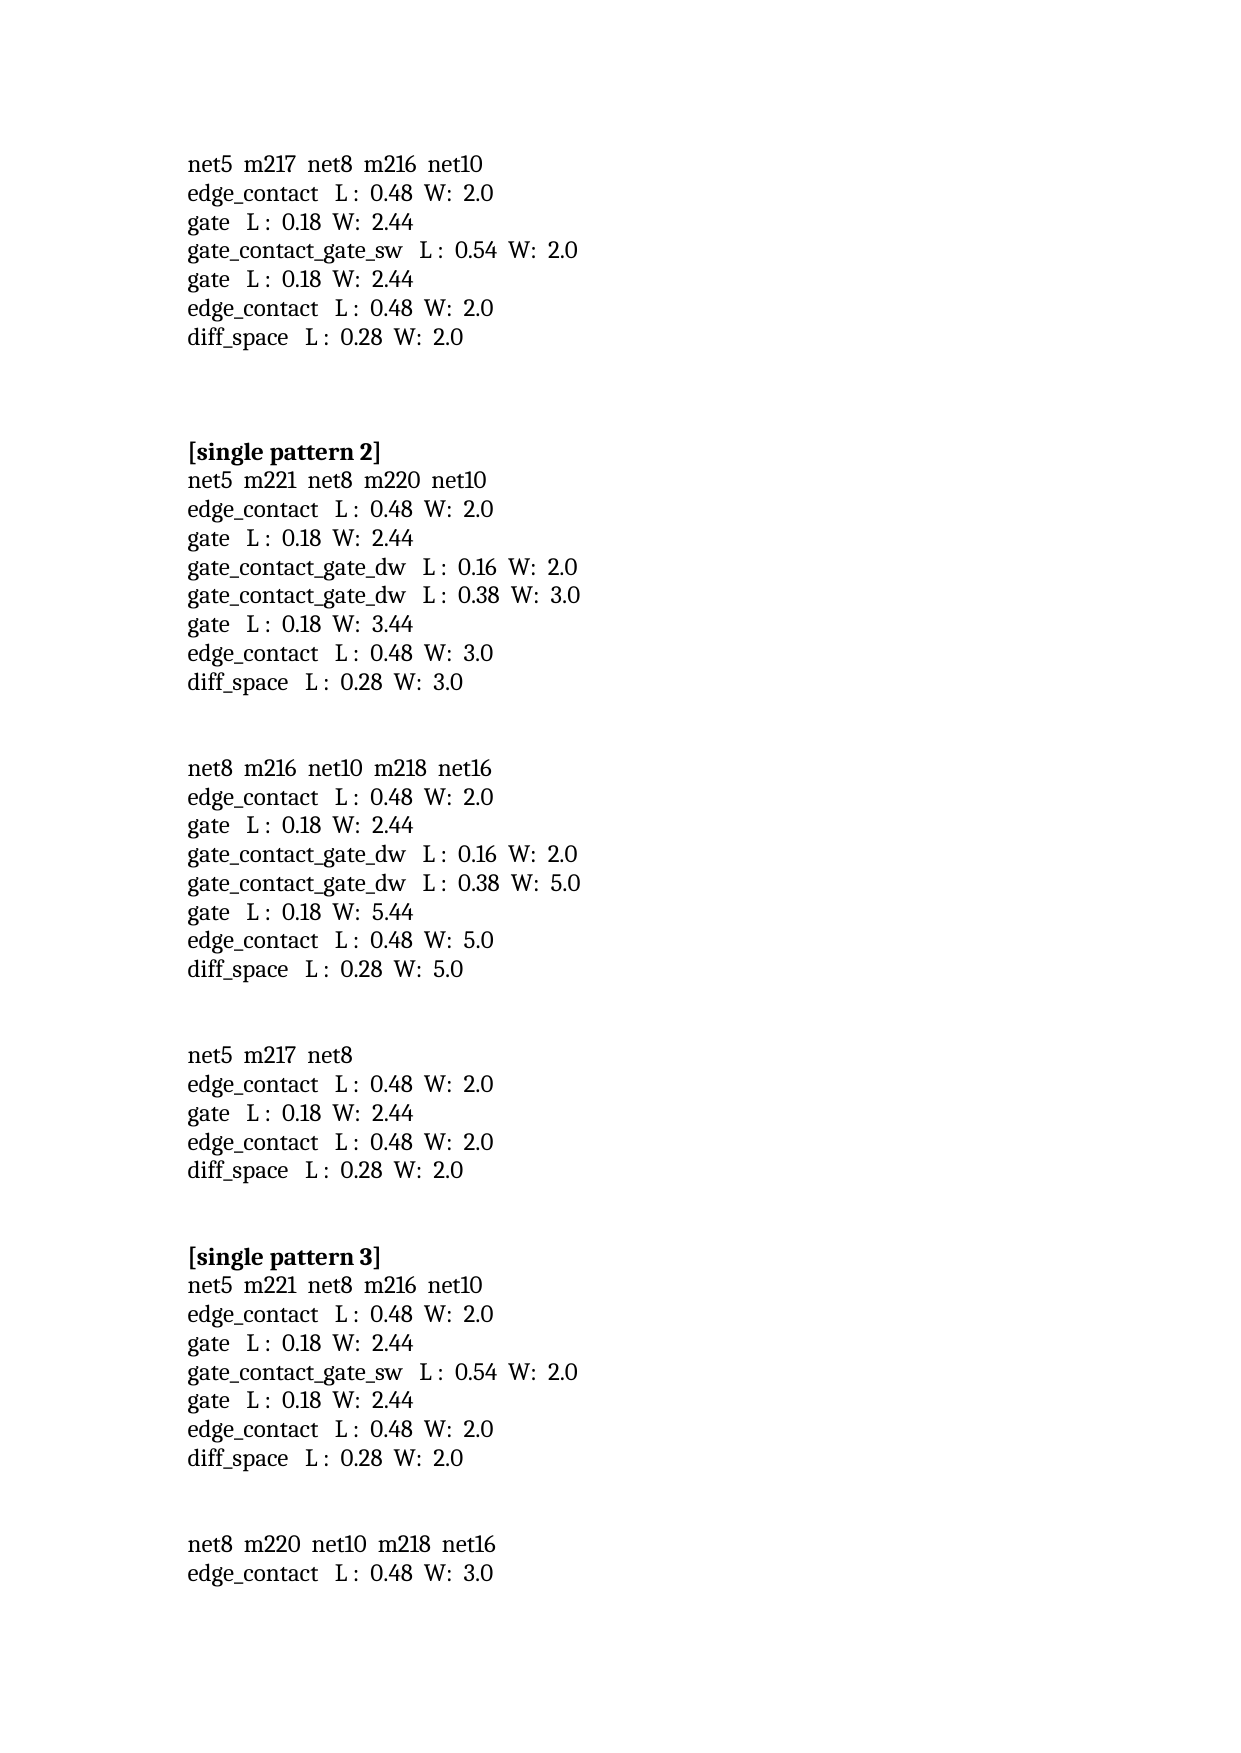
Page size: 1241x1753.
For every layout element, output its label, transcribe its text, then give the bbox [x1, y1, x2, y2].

text edge_contact L : 0.48 W: 5.0 [187, 926, 1053, 955]
text net5 m221 net8 m216 net10 [187, 1271, 1053, 1300]
text gate_contact_gate_sw L : 0.54 W: 2.0 [187, 1357, 1053, 1386]
text gate_contact_gate_dw L : 0.16 W: 2.0 [187, 552, 1053, 581]
text gate_contact_gate_sw L : 0.54 W: 2.0 [187, 236, 1053, 265]
text net5 m217 net8 [187, 1041, 1053, 1070]
text edge_contact L : 0.48 W: 2.0 [187, 1300, 1053, 1329]
text edge_contact L : 0.48 W: 3.0 [187, 1559, 1053, 1587]
text net5 m221 net8 m220 net10 [187, 466, 1053, 495]
text gate L : 0.18 W: 3.44 [187, 610, 1053, 639]
text edge_contact L : 0.48 W: 2.0 [187, 1415, 1053, 1444]
text edge_contact L : 0.48 W: 2.0 [187, 1070, 1053, 1099]
text diff_space L : 0.28 W: 5.0 [187, 955, 1053, 984]
text gate L : 0.18 W: 2.44 [187, 1099, 1053, 1127]
text [single pattern 2] [187, 437, 1053, 466]
text net5 m217 net8 m216 net10 [187, 150, 1053, 179]
text edge_contact L : 0.48 W: 2.0 [187, 782, 1053, 811]
text [single pattern 3] [187, 1242, 1053, 1271]
text gate L : 0.18 W: 2.44 [187, 811, 1053, 840]
text edge_contact L : 0.48 W: 2.0 [187, 495, 1053, 524]
text gate L : 0.18 W: 2.44 [187, 1386, 1053, 1415]
text net8 m216 net10 m218 net16 [187, 754, 1053, 782]
text edge_contact L : 0.48 W: 2.0 [187, 1127, 1053, 1156]
text edge_contact L : 0.48 W: 2.0 [187, 294, 1053, 322]
text diff_space L : 0.28 W: 3.0 [187, 667, 1053, 696]
text diff_space L : 0.28 W: 2.0 [187, 322, 1053, 351]
text gate L : 0.18 W: 5.44 [187, 897, 1053, 926]
text gate_contact_gate_dw L : 0.38 W: 3.0 [187, 581, 1053, 610]
text gate L : 0.18 W: 2.44 [187, 207, 1053, 236]
text edge_contact L : 0.48 W: 2.0 [187, 179, 1053, 207]
text diff_space L : 0.28 W: 2.0 [187, 1444, 1053, 1472]
text gate_contact_gate_dw L : 0.38 W: 5.0 [187, 869, 1053, 897]
text diff_space L : 0.28 W: 2.0 [187, 1156, 1053, 1185]
text gate L : 0.18 W: 2.44 [187, 265, 1053, 294]
text gate_contact_gate_dw L : 0.16 W: 2.0 [187, 840, 1053, 869]
text gate L : 0.18 W: 2.44 [187, 524, 1053, 552]
text edge_contact L : 0.48 W: 3.0 [187, 639, 1053, 667]
text gate L : 0.18 W: 2.44 [187, 1329, 1053, 1357]
text net8 m220 net10 m218 net16 [187, 1530, 1053, 1559]
